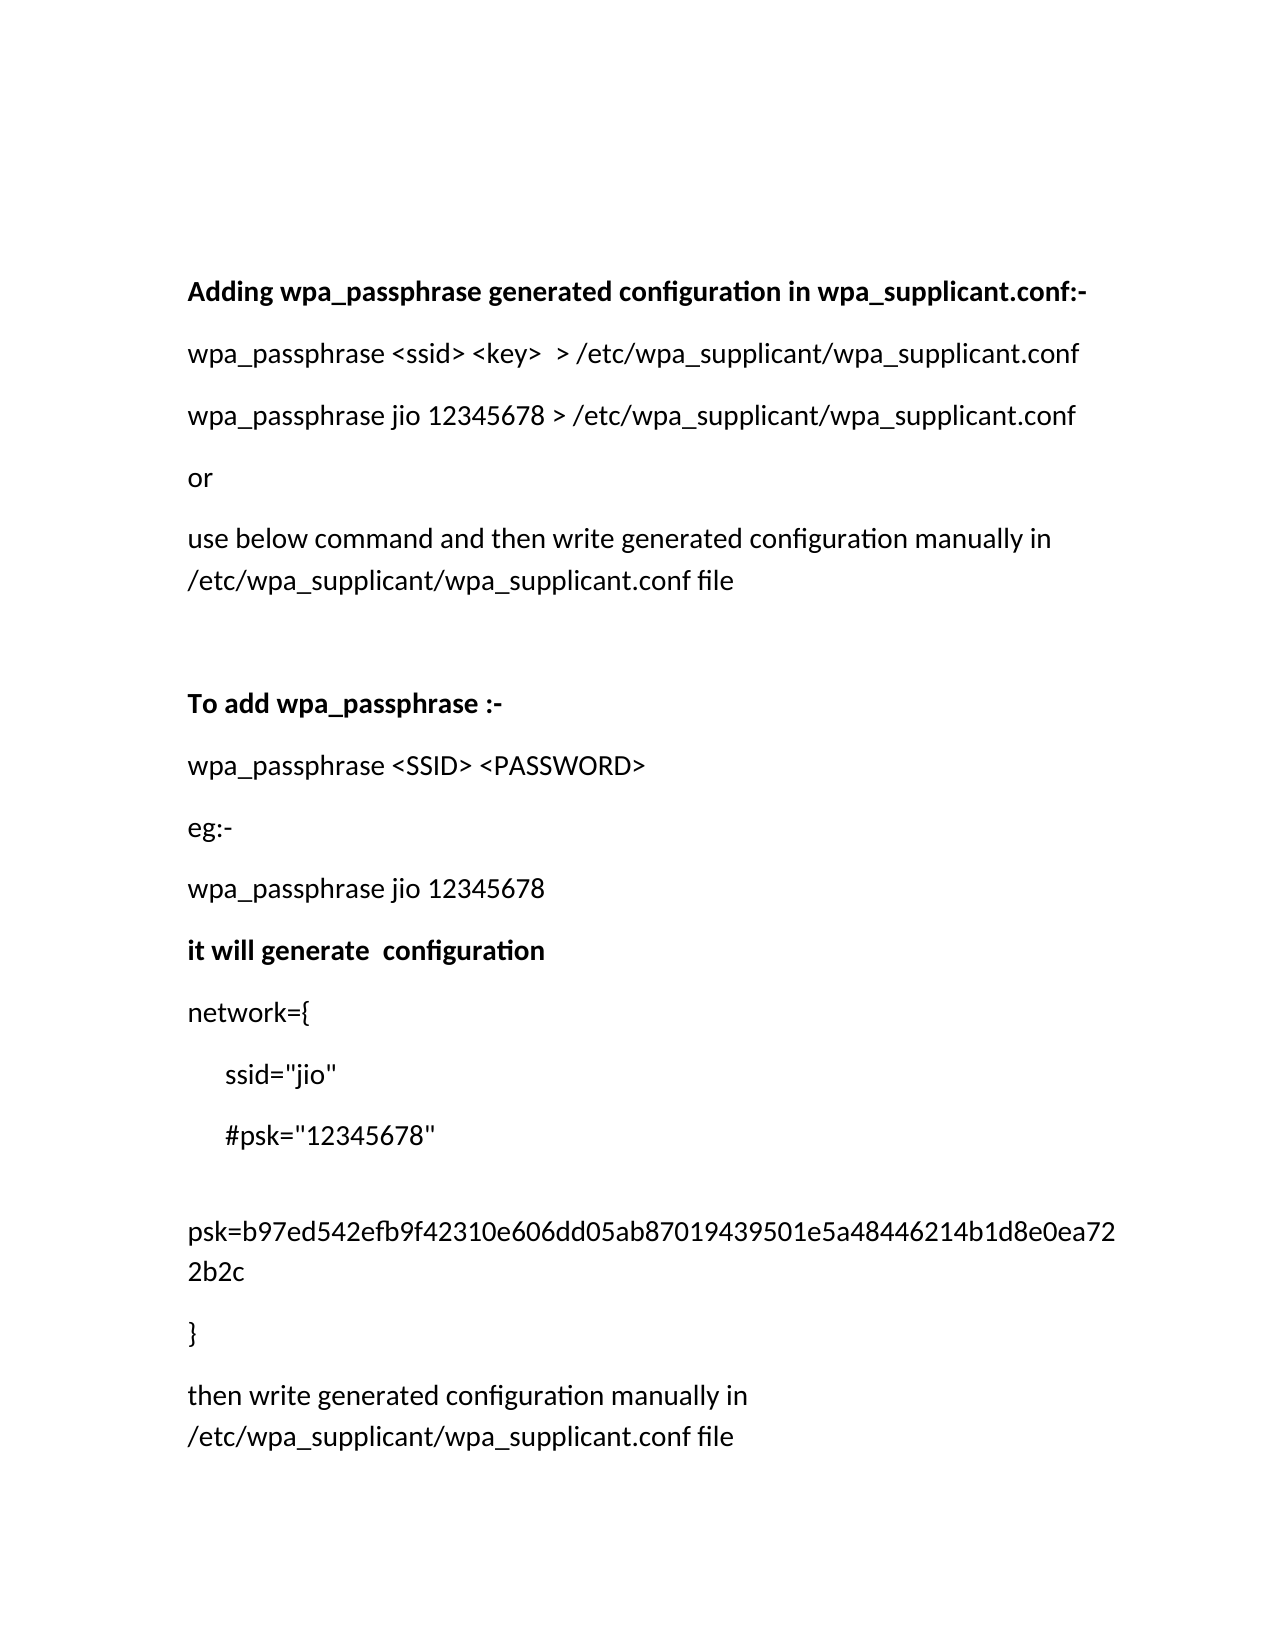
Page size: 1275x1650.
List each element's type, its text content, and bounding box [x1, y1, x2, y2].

text use below command and then write generated configuration manually in /etc/wpa_supplicant/wpa_supplicant.conf file [187, 521, 1125, 597]
text wpa_passphrase <SSID> <PASSWORD> [187, 747, 1125, 782]
text network={ [187, 994, 1125, 1029]
text Adding wpa_passphrase generated configuration in wpa_supplicant.conf:- [187, 273, 1125, 309]
text ssid="jio" [187, 1056, 1125, 1091]
text or [187, 459, 1125, 494]
text wpa_passphrase jio 12345678 > /etc/wpa_supplicant/wpa_supplicant.conf [187, 397, 1125, 433]
text wpa_passphrase jio 12345678 [187, 870, 1125, 906]
text it will generate configuration [187, 932, 1125, 968]
text } [187, 1315, 1125, 1351]
text eg:- [187, 809, 1125, 844]
text #psk="12345678" [187, 1117, 1125, 1153]
text wpa_passphrase <ssid> <key> > /etc/wpa_supplicant/wpa_supplicant.conf [187, 335, 1125, 371]
text then write generated configuration manually in /etc/wpa_supplicant/wpa_supplicant.conf file [187, 1377, 1125, 1454]
text To add wpa_passphrase :- [187, 685, 1125, 721]
text psk=b97ed542efb9f42310e606dd05ab87019439501e5a48446214b1d8e0ea722b2c [187, 1179, 1125, 1289]
